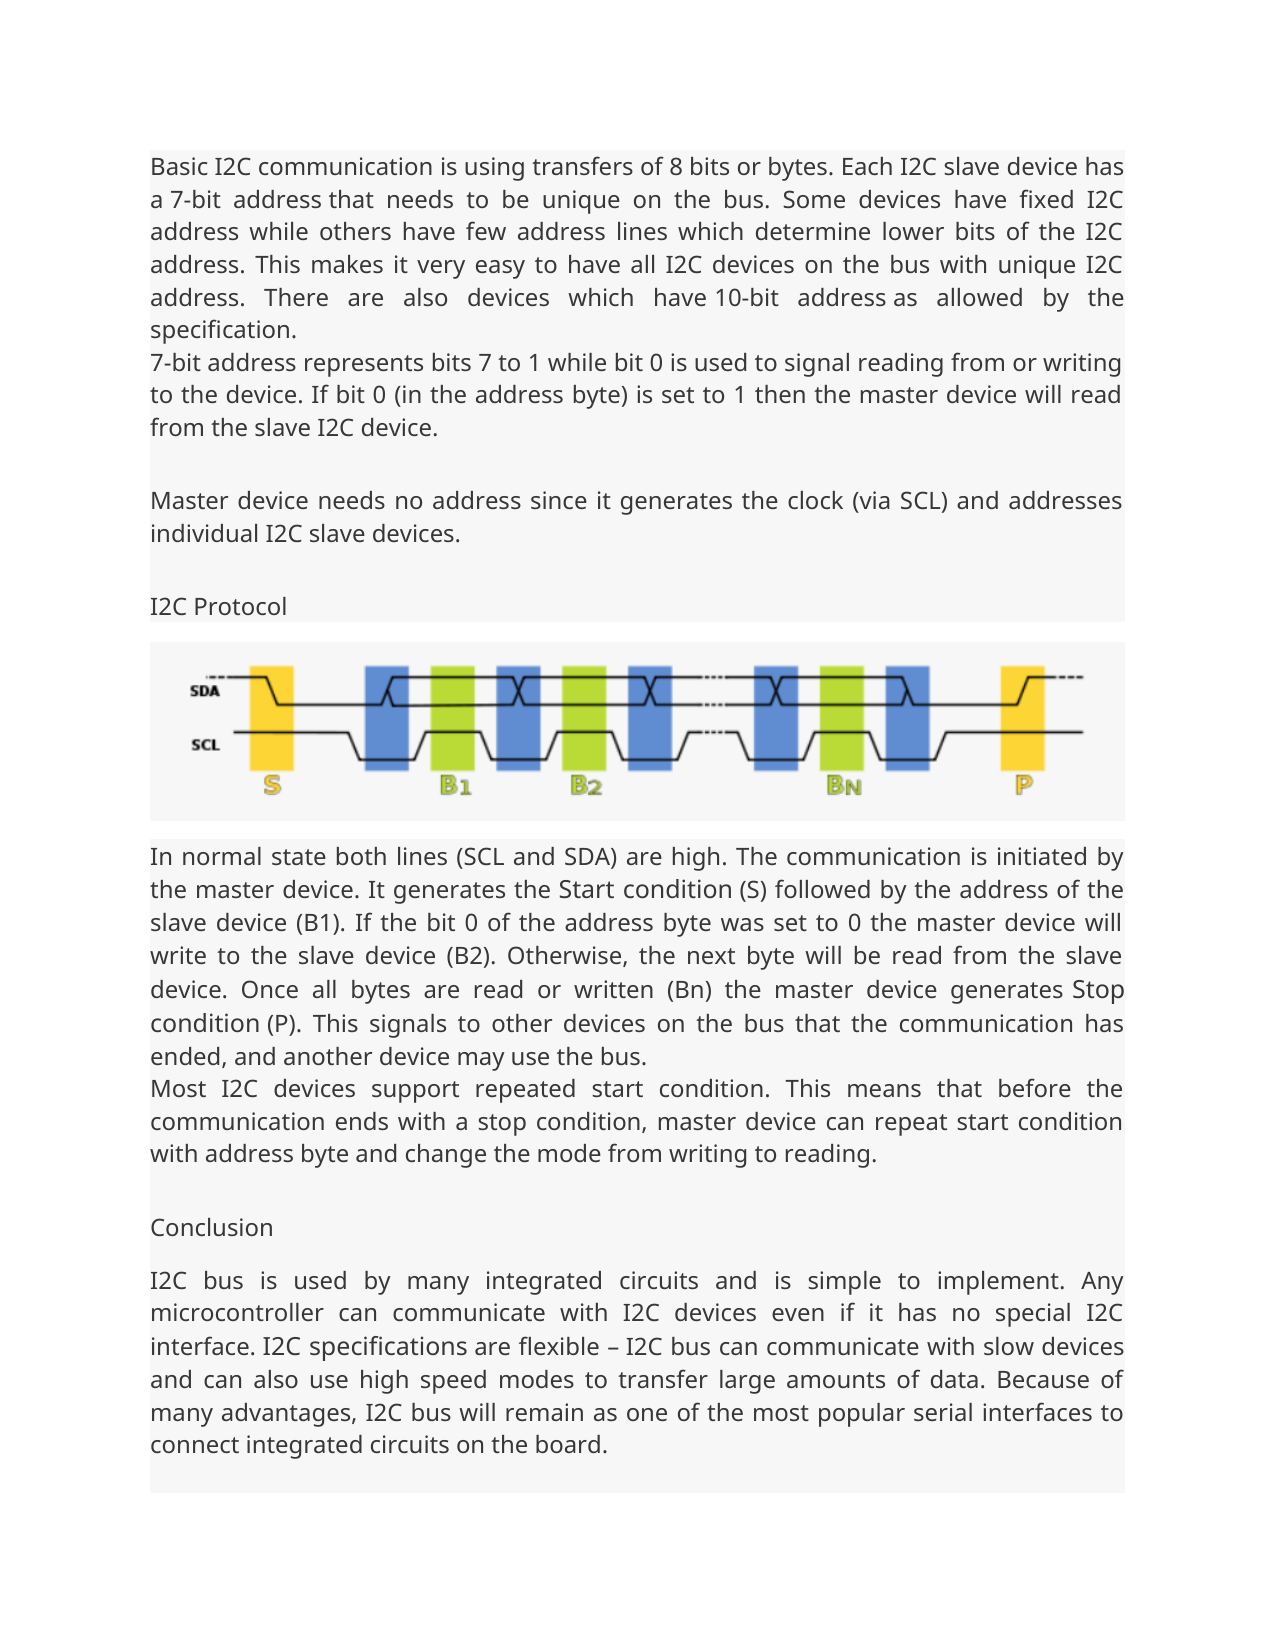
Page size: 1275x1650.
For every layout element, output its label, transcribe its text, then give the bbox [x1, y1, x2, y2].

text I2C bus is used by many integrated circuits and is simple to implement. Any microcontroller can communicate with I2C devices even if it has no special I2C interface. I2C specifications are flexible – I2C bus can communicate with slow devices and can also use high speed modes to transfer large amounts of data. Because of many advantages, I2C bus will remain as one of the most popular serial interfaces to connect integrated circuits on the board. [150, 1263, 1125, 1461]
text I2C Protocol [150, 590, 1125, 622]
text In normal state both lines (SCL and SDA) are high. The communication is initiated by the master device. It generates the Start condition (S) followed by the address of the slave device (B1). If the bit 0 of the address byte was set to 0 the master device will write to the slave device (B2). Otherwise, the next byte will be read from the slave device. Once all bytes are read or written (Bn) the master device generates Stop condition (P). This signals to other devices on the bus that the communication has ended, and another device may use the bus. [150, 839, 1125, 1072]
text Master device needs no address since it generates the clock (via SCL) and addresses individual I2C slave devices. [150, 484, 1125, 549]
text Most I2C devices support repeated start condition. This means that before the communication ends with a stop condition, master device can repeat start condition with address byte and change the mode from writing to reading. [150, 1072, 1125, 1170]
text Basic I2C communication is using transfers of 8 bits or bytes. Each I2C slave device has a 7-bit address that needs to be unique on the bus. Some devices have fixed I2C address while others have few address lines which determine lower bits of the I2C address. This makes it very easy to have all I2C devices on the bus with unique I2C address. There are also devices which have 10-bit address as allowed by the specification. [150, 150, 1125, 346]
text 7-bit address represents bits 7 to 1 while bit 0 is used to signal reading from or writing to the device. If bit 0 (in the address byte) is set to 1 then the master device will read from the slave I2C device. [150, 346, 1125, 443]
subtitle Conclusion [150, 1211, 1125, 1243]
picture [150, 642, 1125, 821]
